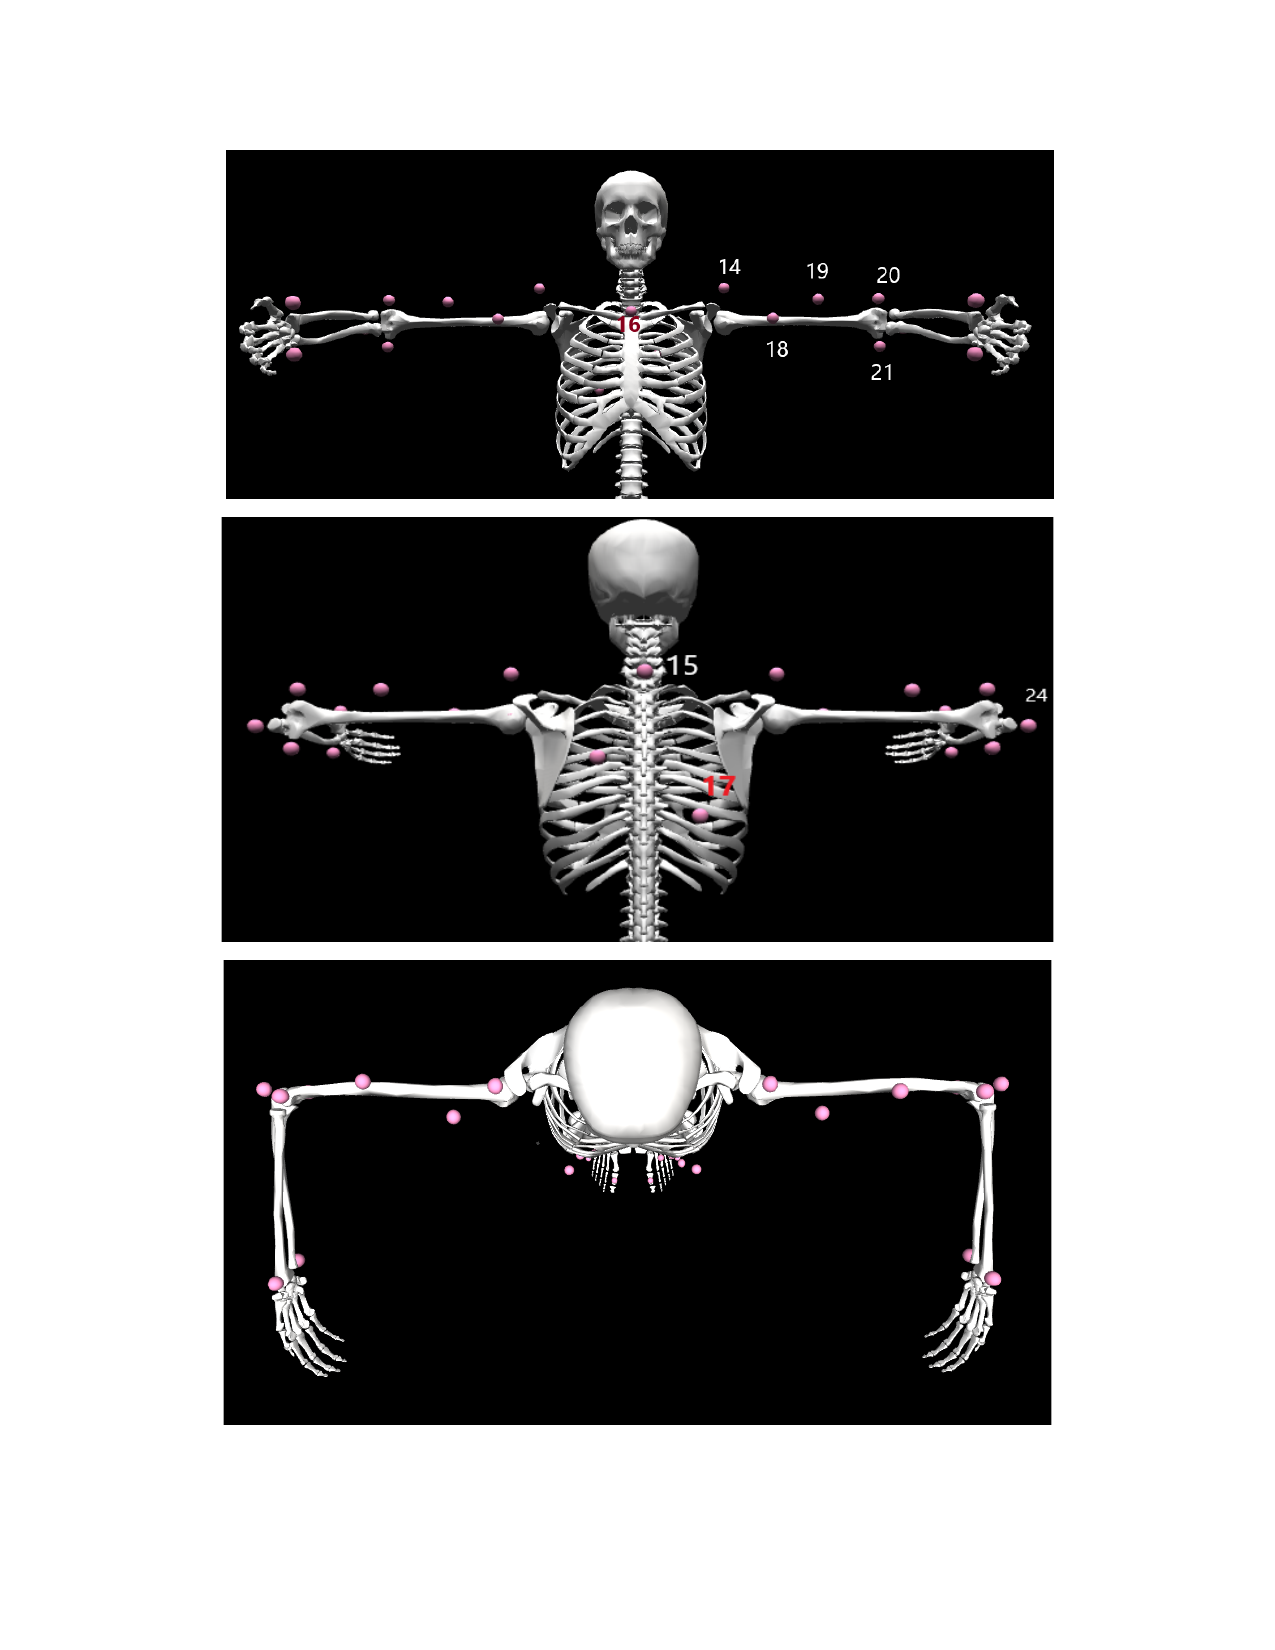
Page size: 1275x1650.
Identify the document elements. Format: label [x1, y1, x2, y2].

picture [223, 960, 1052, 1425]
picture [226, 150, 1054, 499]
picture [221, 517, 1054, 942]
